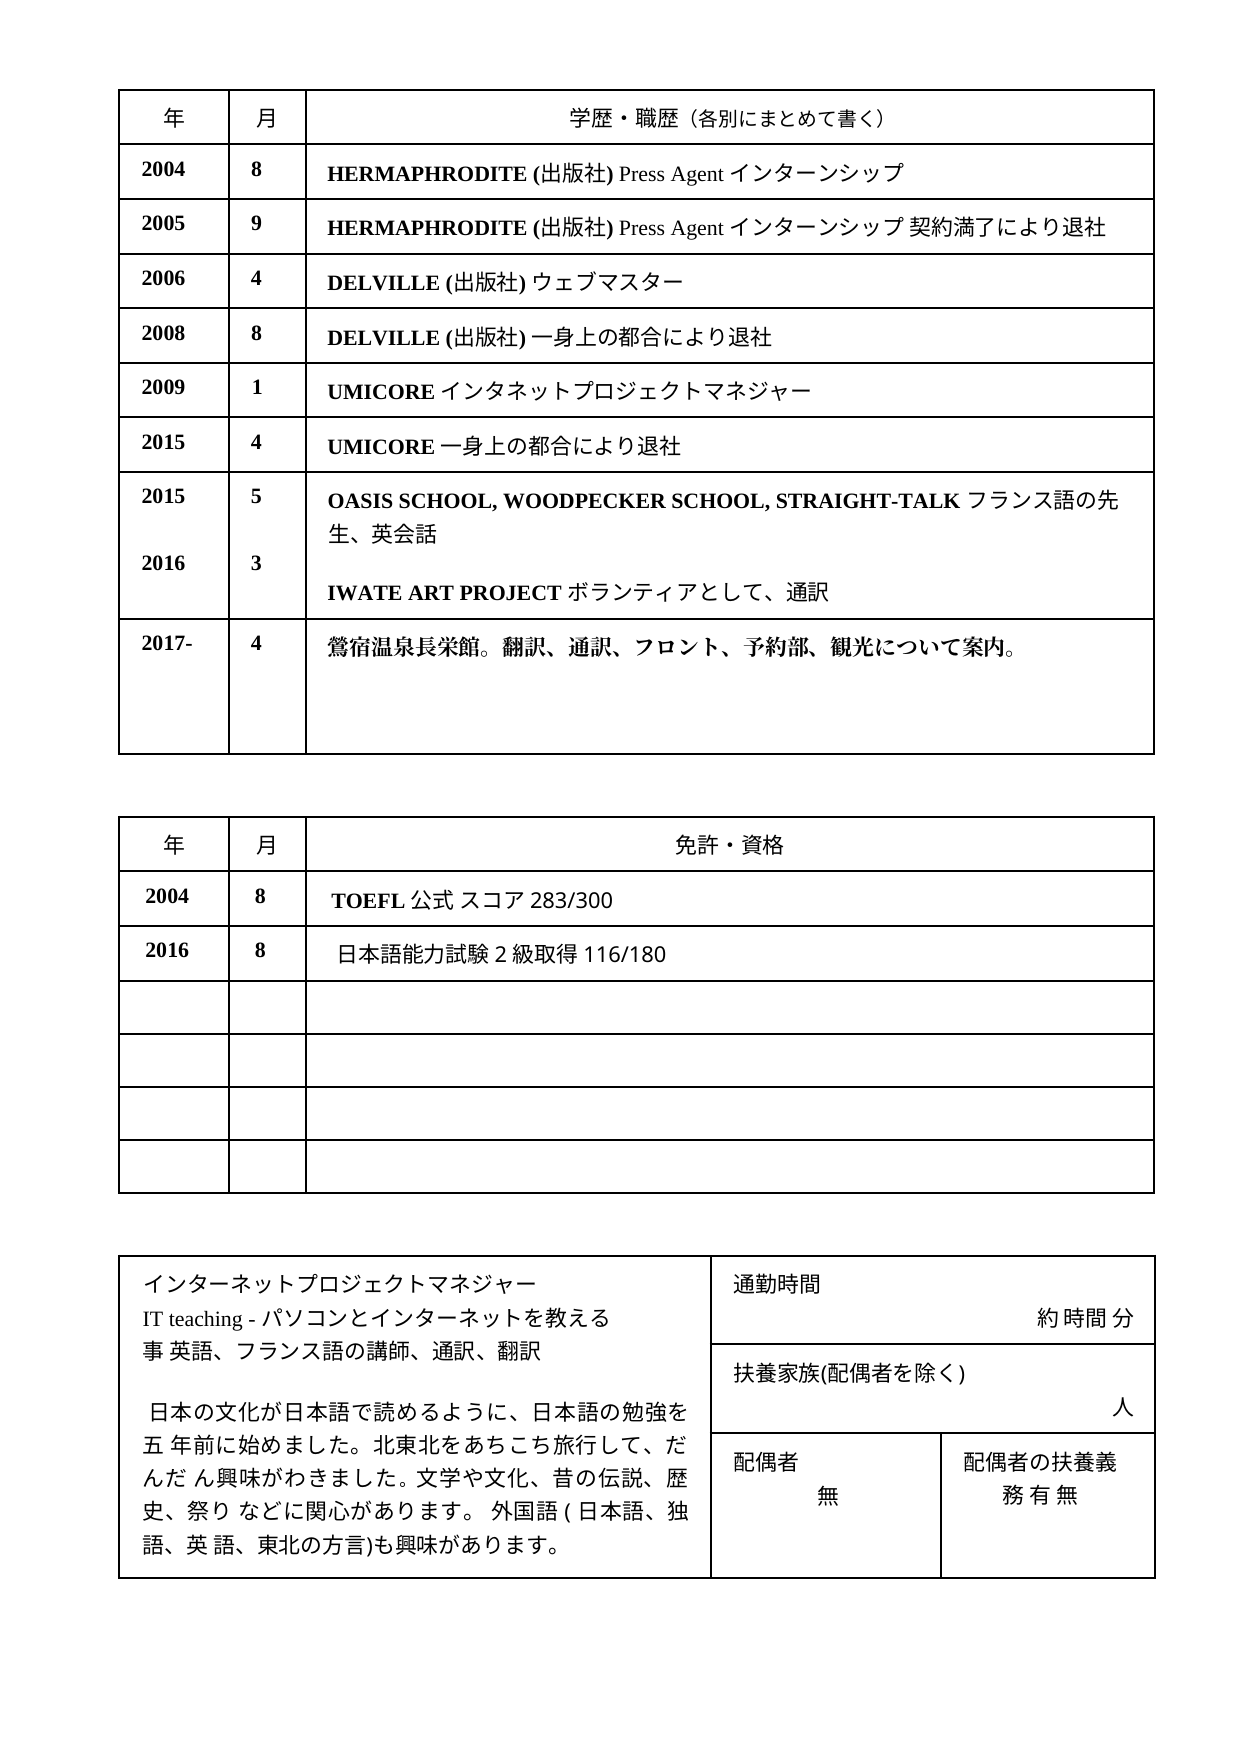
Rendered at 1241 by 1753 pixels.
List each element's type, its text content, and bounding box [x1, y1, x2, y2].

table_cell [120, 1088, 228, 1139]
table_cell HERMAPHRODITE (出版社) Press Agent インターンシップ 契約満了により退社 [307, 200, 1153, 252]
table_cell 4 [230, 418, 305, 471]
table_cell [307, 1035, 1153, 1086]
table_cell TOEFL 公式 スコア 283/300 [307, 872, 1153, 925]
table_cell 2017- [120, 620, 228, 753]
table_cell 1 [230, 364, 305, 416]
table_header 年 [120, 91, 228, 143]
table_cell 扶養家族(配偶者を除く) 人 [712, 1345, 1154, 1432]
table_header 通勤時間 約 時間 分 [712, 1257, 1154, 1343]
table_cell 8 [230, 145, 305, 198]
table_cell 8 [230, 309, 305, 362]
table_cell 9 [230, 200, 305, 252]
table_cell 2009 [120, 364, 228, 416]
table_cell 2004 [120, 872, 228, 925]
table_cell [230, 982, 305, 1033]
table_cell UMICORE インタネットプロジェクトマネジャー [307, 364, 1153, 416]
table_header 月 [230, 818, 305, 870]
table_cell OASIS SCHOOL, WOODPECKER SCHOOL, STRAIGHT-TALK フランス語の先生、英会話 IWATE ART PROJECT ボランティアとして、通訳 [307, 473, 1153, 617]
table_cell 4 [230, 620, 305, 753]
table_cell [120, 1035, 228, 1086]
table_cell 2004 [120, 145, 228, 198]
table_cell [230, 1141, 305, 1192]
table_cell DELVILLE (出版社) ウェブマスター [307, 255, 1153, 307]
table_cell UMICORE 一身上の都合により退社 [307, 418, 1153, 471]
table_cell [307, 982, 1153, 1033]
table_cell [307, 1141, 1153, 1192]
table_header 免許・資格 [307, 818, 1153, 870]
table_cell DELVILLE (出版社) 一身上の都合により退社 [307, 309, 1153, 362]
table_cell 2015 [120, 418, 228, 471]
table_cell 2008 [120, 309, 228, 362]
table_header 学歴・職歴（各別にまとめて書く） [307, 91, 1153, 143]
table_cell 日本語能力試験 2 級取得 116/180 [307, 927, 1153, 979]
table_cell [307, 1088, 1153, 1139]
table_cell 配偶者の扶養義務 有 無 [942, 1434, 1154, 1577]
table_cell 5 3 [230, 473, 305, 617]
table_cell 2016 [120, 927, 228, 979]
table_cell [230, 1088, 305, 1139]
table_cell 配偶者 無 [712, 1434, 940, 1577]
table_cell [120, 1141, 228, 1192]
table_header 月 [230, 91, 305, 143]
table_cell 8 [230, 927, 305, 979]
table_cell [230, 1035, 305, 1086]
table_cell 4 [230, 255, 305, 307]
table_cell 鶯宿温泉長栄館。翻訳、通訳、フロント、予約部、観光について案内。 [307, 620, 1153, 753]
table_header インターネットプロジェクトマネジャー IT teaching - パソコンとインターネットを教える事 英語、フランス語の講師、通訳、翻訳 日本の文化が日本語で読めるように、日本語の勉強を五 年前に始めました。北東北をあちこち旅行して、だんだ ん興味がわきました。文学や文化、昔の伝説、歴史、祭り などに関心があります。 外国語 ( 日本語、独語、英 語、東北の方言)も興味があります。 [120, 1257, 710, 1577]
table_cell 2015 2016 [120, 473, 228, 617]
table_cell 8 [230, 872, 305, 925]
table_cell 2005 [120, 200, 228, 252]
table_cell 2006 [120, 255, 228, 307]
table_header 年 [120, 818, 228, 870]
table_cell [120, 982, 228, 1033]
table_cell HERMAPHRODITE (出版社) Press Agent インターンシップ [307, 145, 1153, 198]
